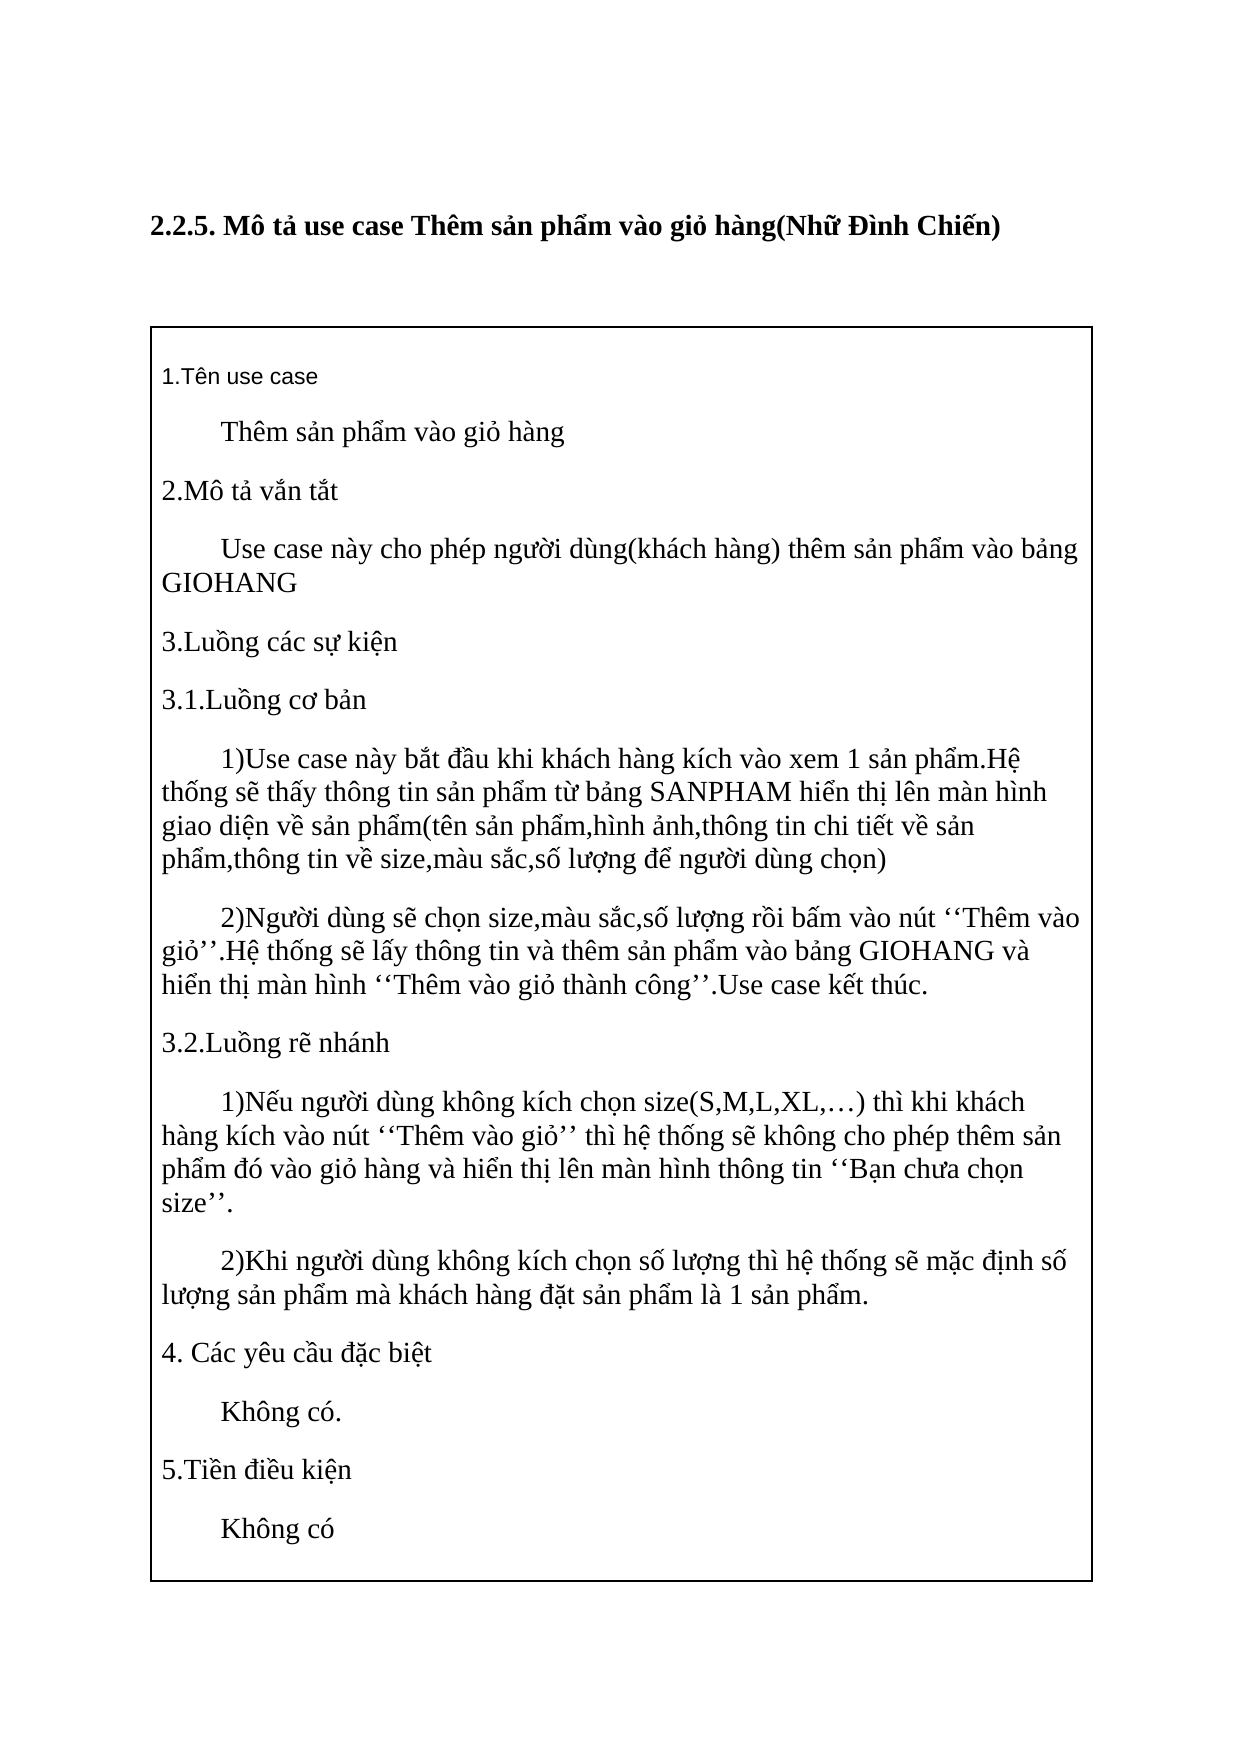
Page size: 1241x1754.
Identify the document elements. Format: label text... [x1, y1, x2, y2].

text 2.2.5. Mô tả use case Thêm sản phẩm vào giỏ hàng(Nhữ Đình Chiến) [150, 208, 1090, 242]
